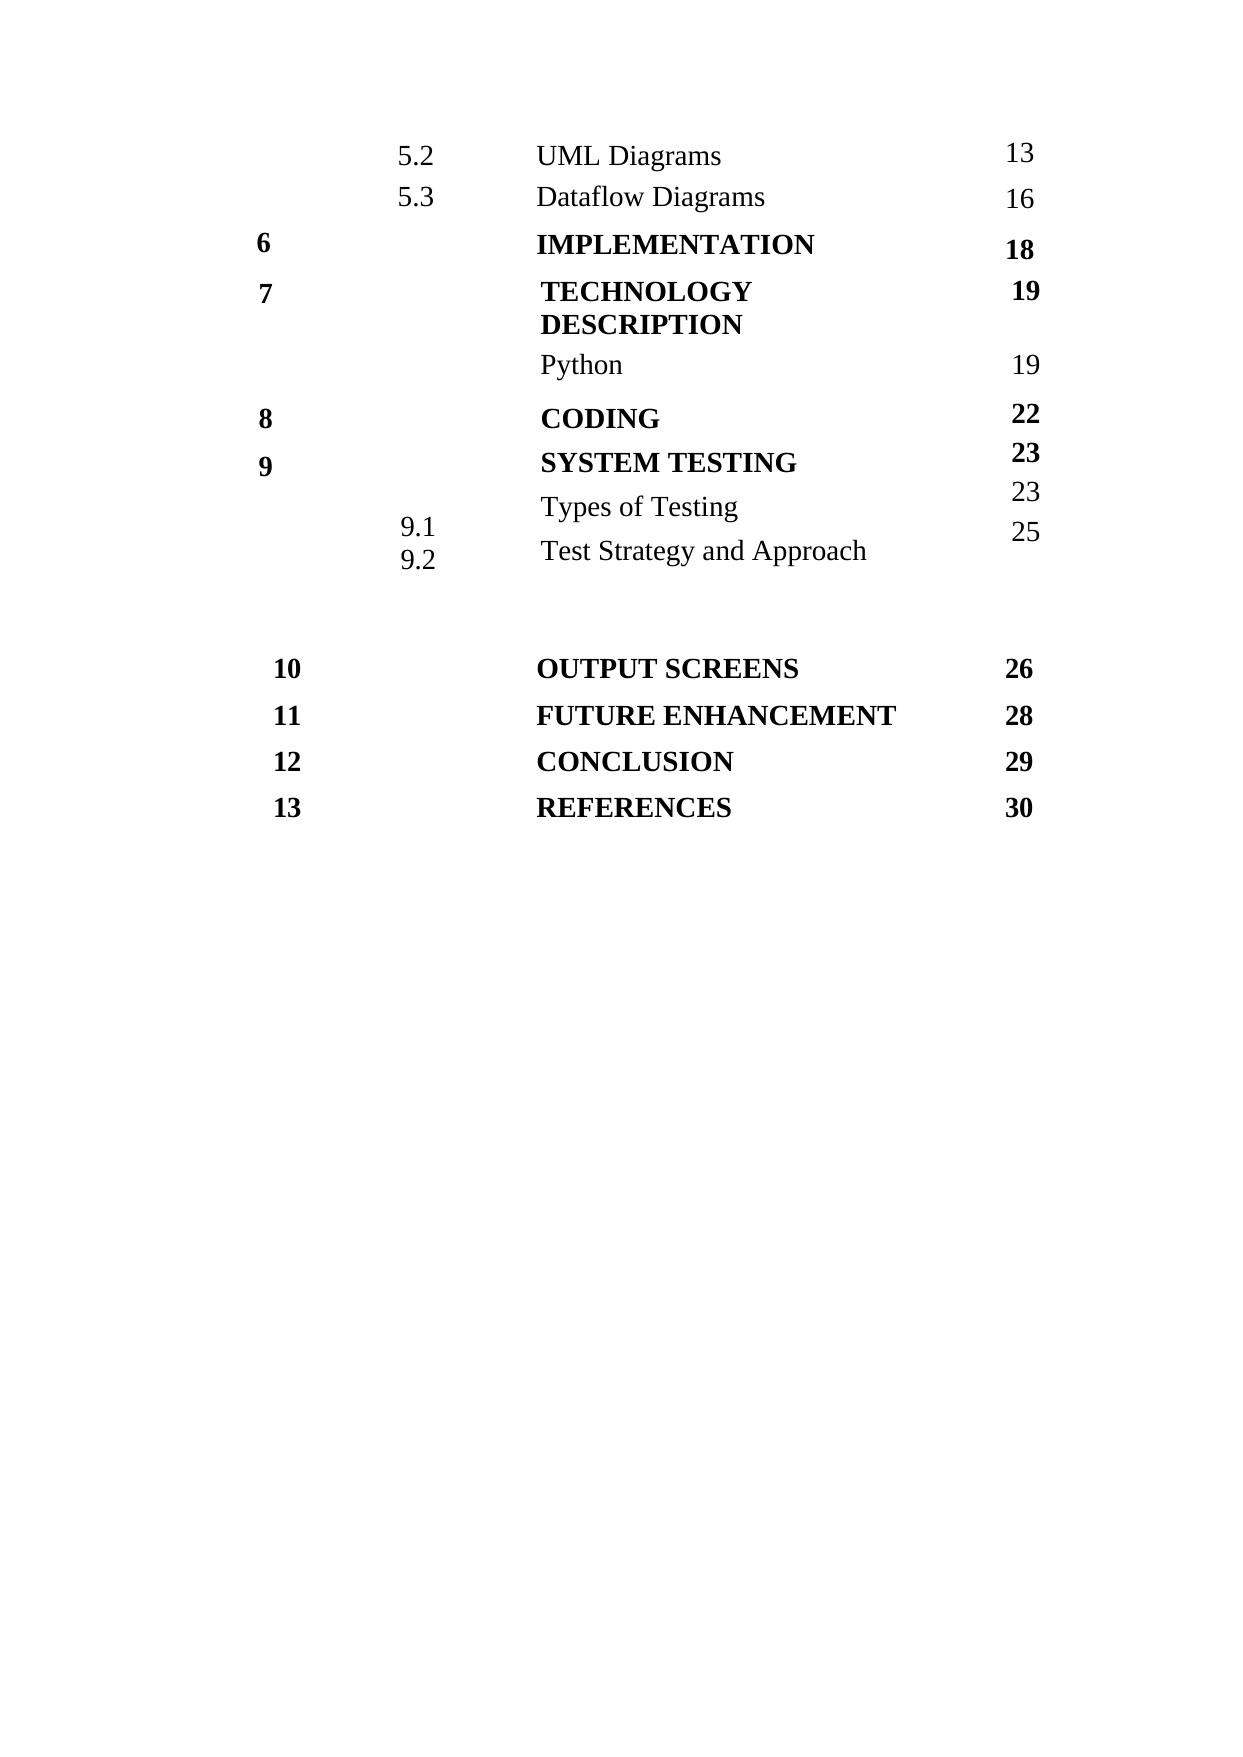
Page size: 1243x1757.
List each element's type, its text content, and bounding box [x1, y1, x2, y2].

table_cell 5.3 [187, 176, 485, 221]
table_cell Dataflow Diagrams [485, 176, 946, 221]
table_cell 16 [946, 176, 1119, 221]
table_cell 7 7.1 [187, 268, 485, 391]
table_cell 19 19 [946, 268, 1119, 391]
table_cell 22 23 23 25 [946, 391, 1119, 602]
table_cell 5.2 [187, 131, 485, 176]
table_header OUTPUT SCREENS FUTURE ENHANCEMENT CONCLUSION REFERENCES [485, 644, 946, 875]
table_cell 13 [946, 131, 1119, 176]
table_cell 6 [187, 221, 485, 267]
table_cell UML Diagrams [485, 131, 946, 176]
table_cell TECHNOLOGY DESCRIPTION Python [485, 268, 946, 391]
table_cell IMPLEMENTATION [485, 221, 946, 267]
table_cell CODING SYSTEM TESTING Types of Testing Test Strategy and Approach [485, 391, 946, 602]
table_cell 18 [946, 221, 1119, 267]
table_header 26 28 29 30 [946, 644, 1107, 875]
table_cell 8 9 9.1 9.2 [187, 391, 485, 602]
table_header 10 11 12 13 [187, 644, 485, 875]
